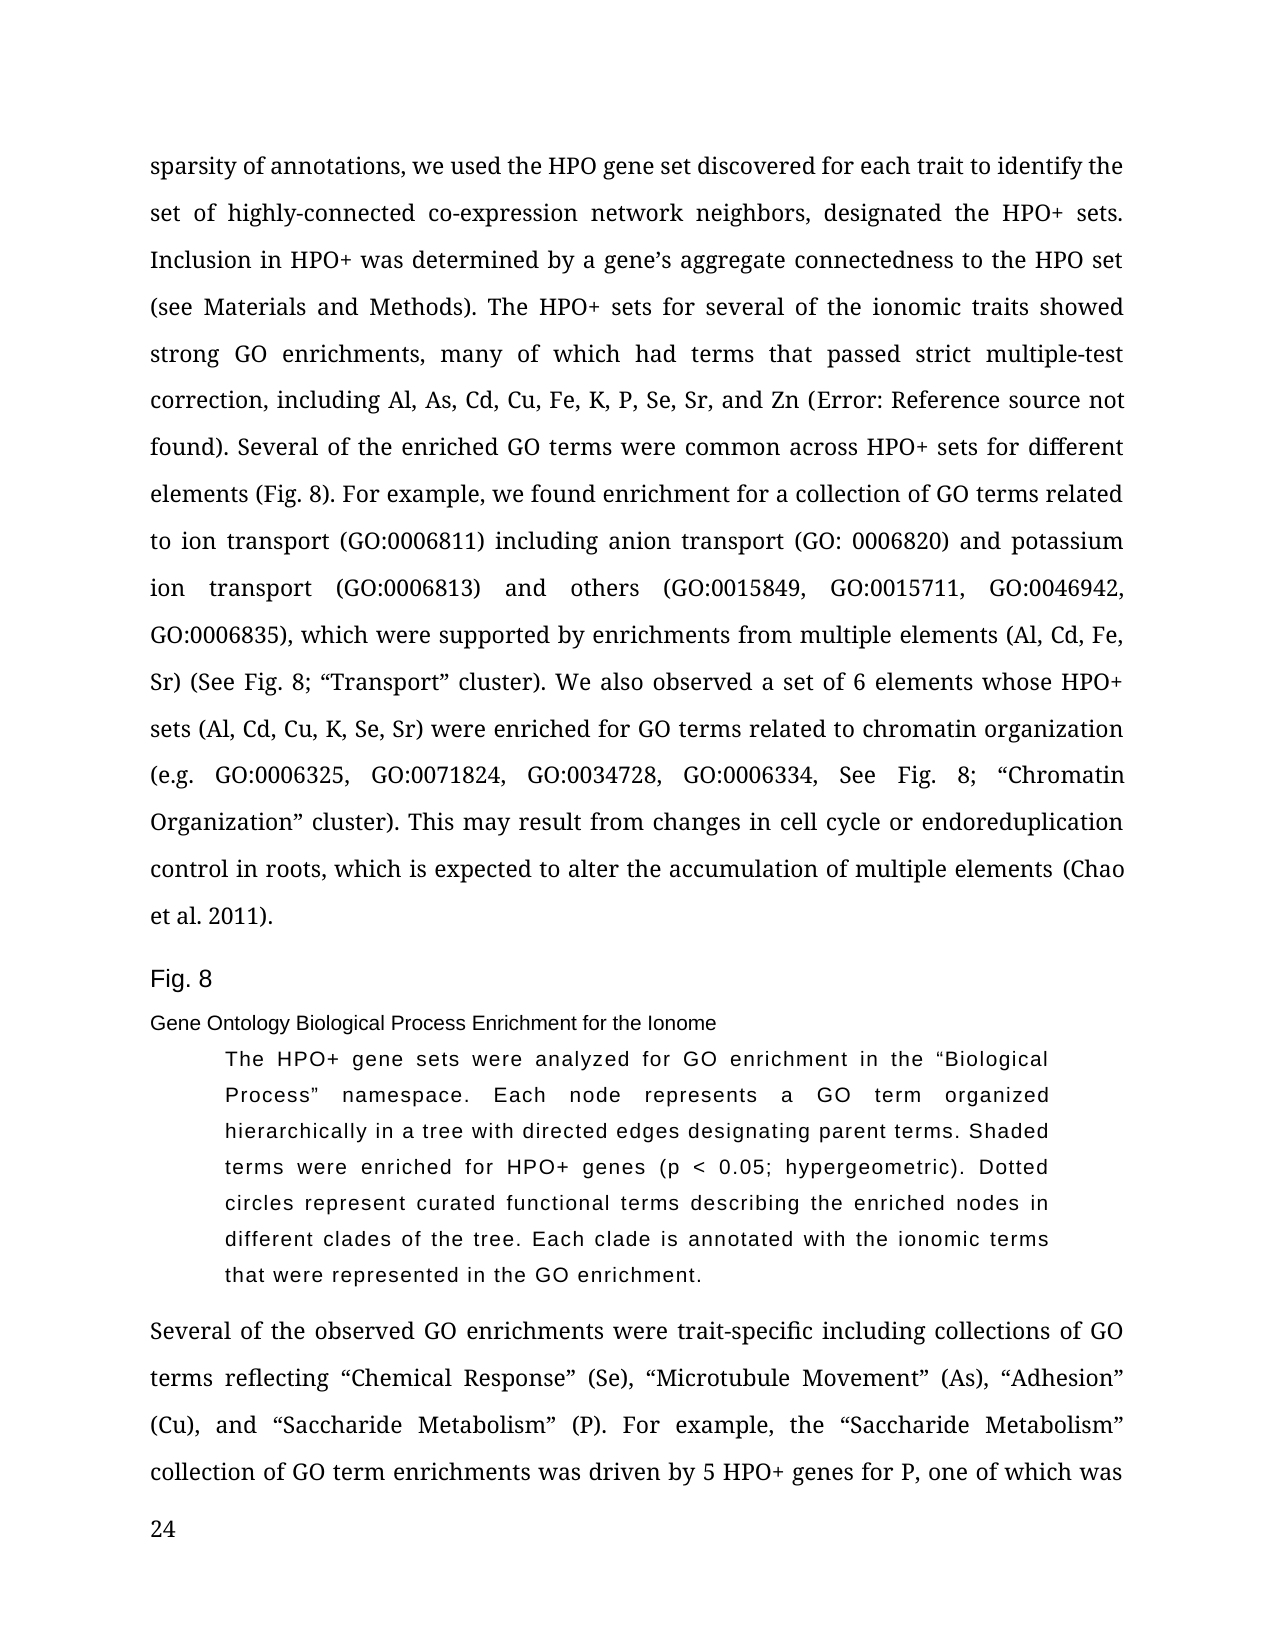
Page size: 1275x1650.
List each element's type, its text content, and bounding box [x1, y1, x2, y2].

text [150, 1315, 1125, 1487]
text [150, 150, 1125, 931]
subtitle Fig. 8 [150, 963, 1125, 992]
subtitle Gene Ontology Biological Process Enrichment for the Ionome [150, 1011, 1125, 1035]
subtitle The HPO+ gene sets were analyzed for GO enrichment in the “Biological Process” namespace. Each node represents a GO term organized hierarchically in a tree with directed edges designating parent terms. Shaded terms were enriched for HPO+ genes (p < 0.05; hypergeometric). Dotted circles represent curated functional terms describing the enriched nodes in different clades of the tree. Each clade is annotated with the ionomic terms that were represented in the GO enrichment. [225, 1047, 1050, 1286]
